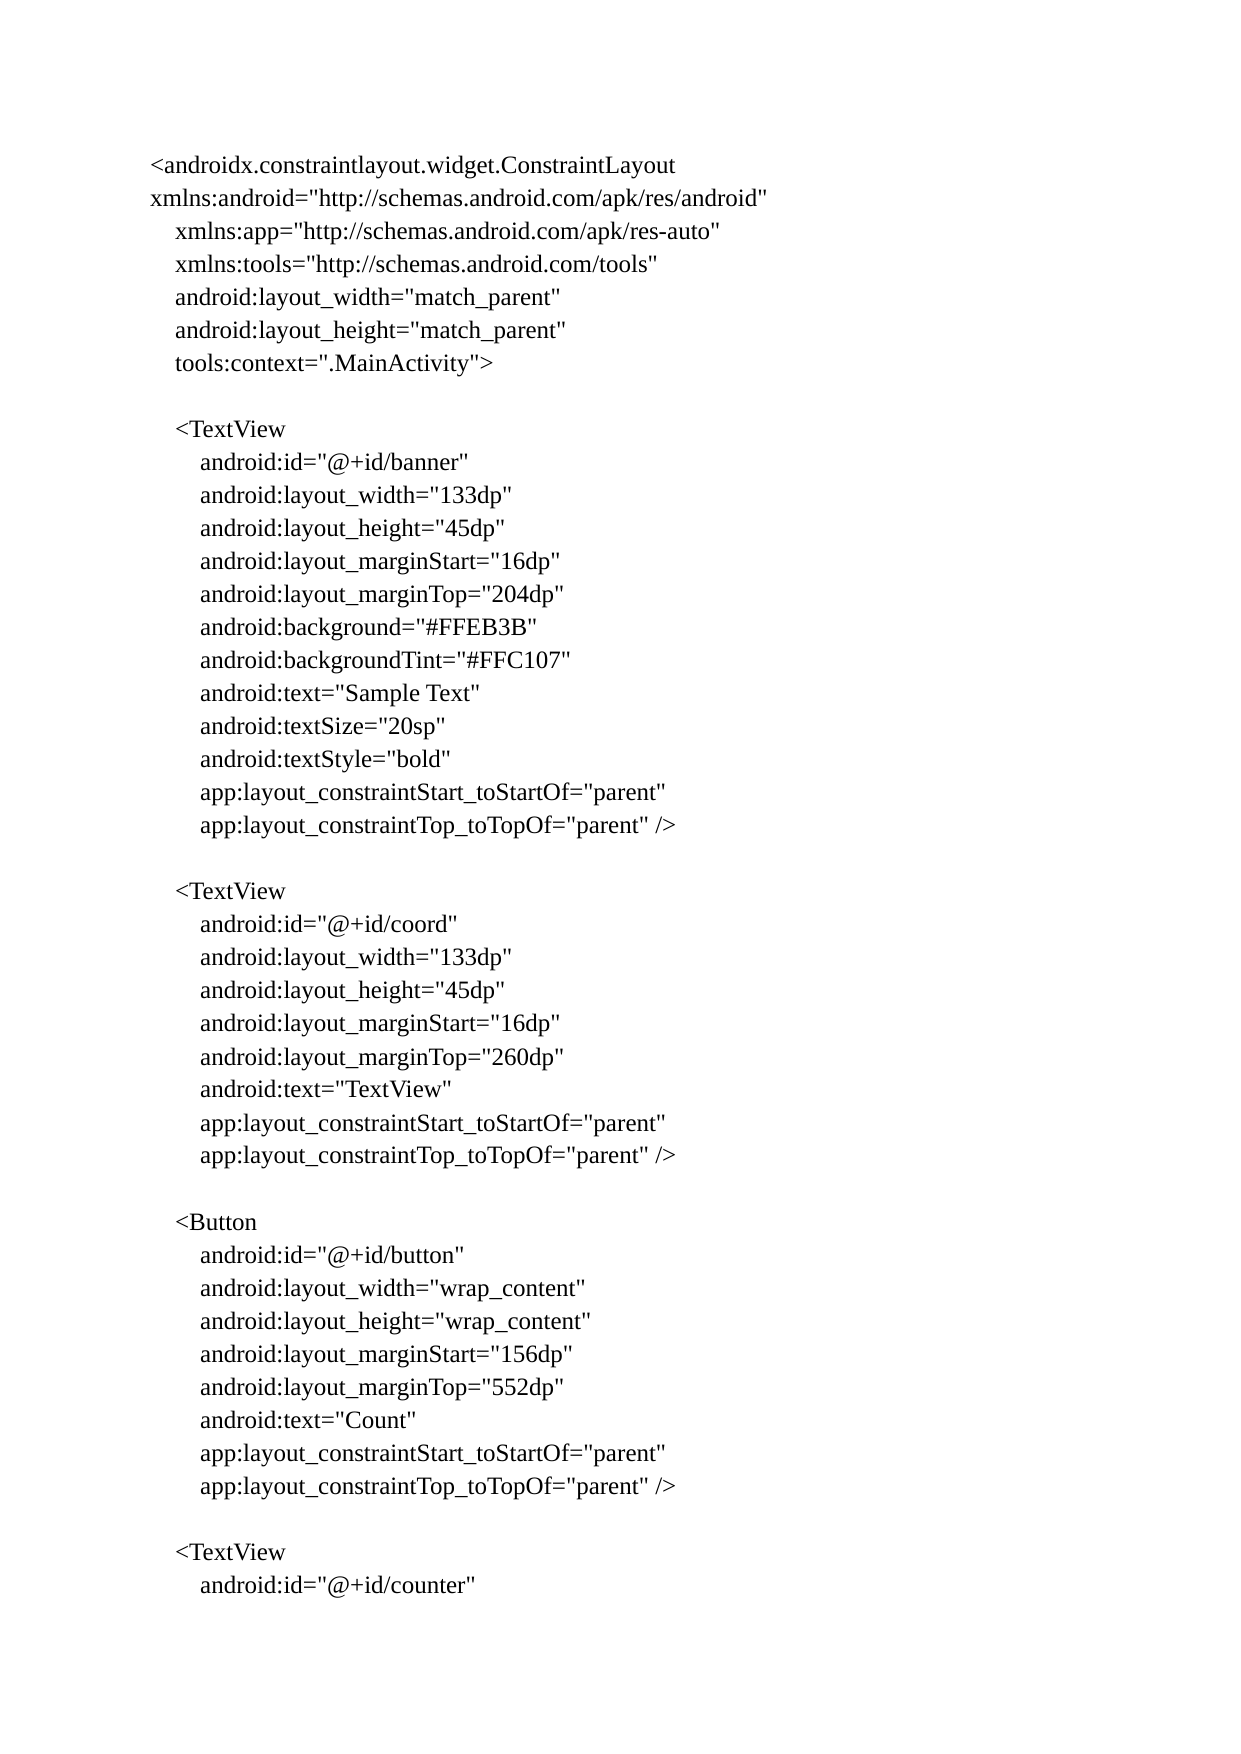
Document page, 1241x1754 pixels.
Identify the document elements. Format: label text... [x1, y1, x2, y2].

text android:layout_marginStart="16dp" [150, 546, 1090, 575]
text app:layout_constraintTop_toTopOf="parent" /> [150, 1471, 1090, 1499]
text android:textStyle="bold" [150, 744, 1090, 773]
text xmlns:app="http://schemas.android.com/apk/res-auto" [150, 216, 1090, 245]
text android:id="@+id/banner" [150, 447, 1090, 476]
text android:textSize="20sp" [150, 711, 1090, 740]
text android:layout_width="133dp" [150, 480, 1090, 509]
text android:layout_width="wrap_content" [150, 1273, 1090, 1301]
text <androidx.constraintlayout.widget.ConstraintLayout xmlns:android="http://schemas.android.com/apk/res/android" [150, 150, 1090, 212]
text android:layout_marginStart="16dp" [150, 1008, 1090, 1037]
text android:layout_height="match_parent" [150, 315, 1090, 344]
text <TextView [150, 1537, 1090, 1566]
text <Button [150, 1207, 1090, 1235]
text xmlns:tools="http://schemas.android.com/tools" [150, 249, 1090, 278]
text android:id="@+id/counter" [150, 1570, 1090, 1599]
text android:background="#FFEB3B" [150, 612, 1090, 641]
text <TextView [150, 414, 1090, 443]
text tools:context=".MainActivity"> [150, 348, 1090, 377]
text android:layout_marginTop="204dp" [150, 579, 1090, 608]
text android:layout_marginStart="156dp" [150, 1339, 1090, 1367]
text app:layout_constraintStart_toStartOf="parent" [150, 777, 1090, 806]
text android:layout_marginTop="552dp" [150, 1372, 1090, 1401]
text app:layout_constraintTop_toTopOf="parent" /> [150, 1141, 1090, 1169]
text android:id="@+id/coord" [150, 909, 1090, 938]
text <TextView [150, 876, 1090, 905]
text app:layout_constraintTop_toTopOf="parent" /> [150, 810, 1090, 839]
text android:layout_width="133dp" [150, 942, 1090, 971]
text android:layout_height="45dp" [150, 513, 1090, 542]
text android:text="Sample Text" [150, 678, 1090, 707]
text android:text="Count" [150, 1405, 1090, 1433]
text app:layout_constraintStart_toStartOf="parent" [150, 1108, 1090, 1136]
text android:text="TextView" [150, 1074, 1090, 1103]
text android:id="@+id/button" [150, 1240, 1090, 1268]
text android:layout_width="match_parent" [150, 282, 1090, 311]
text app:layout_constraintStart_toStartOf="parent" [150, 1438, 1090, 1467]
text android:backgroundTint="#FFC107" [150, 645, 1090, 674]
text android:layout_height="wrap_content" [150, 1306, 1090, 1334]
text android:layout_height="45dp" [150, 976, 1090, 1004]
text android:layout_marginTop="260dp" [150, 1042, 1090, 1070]
